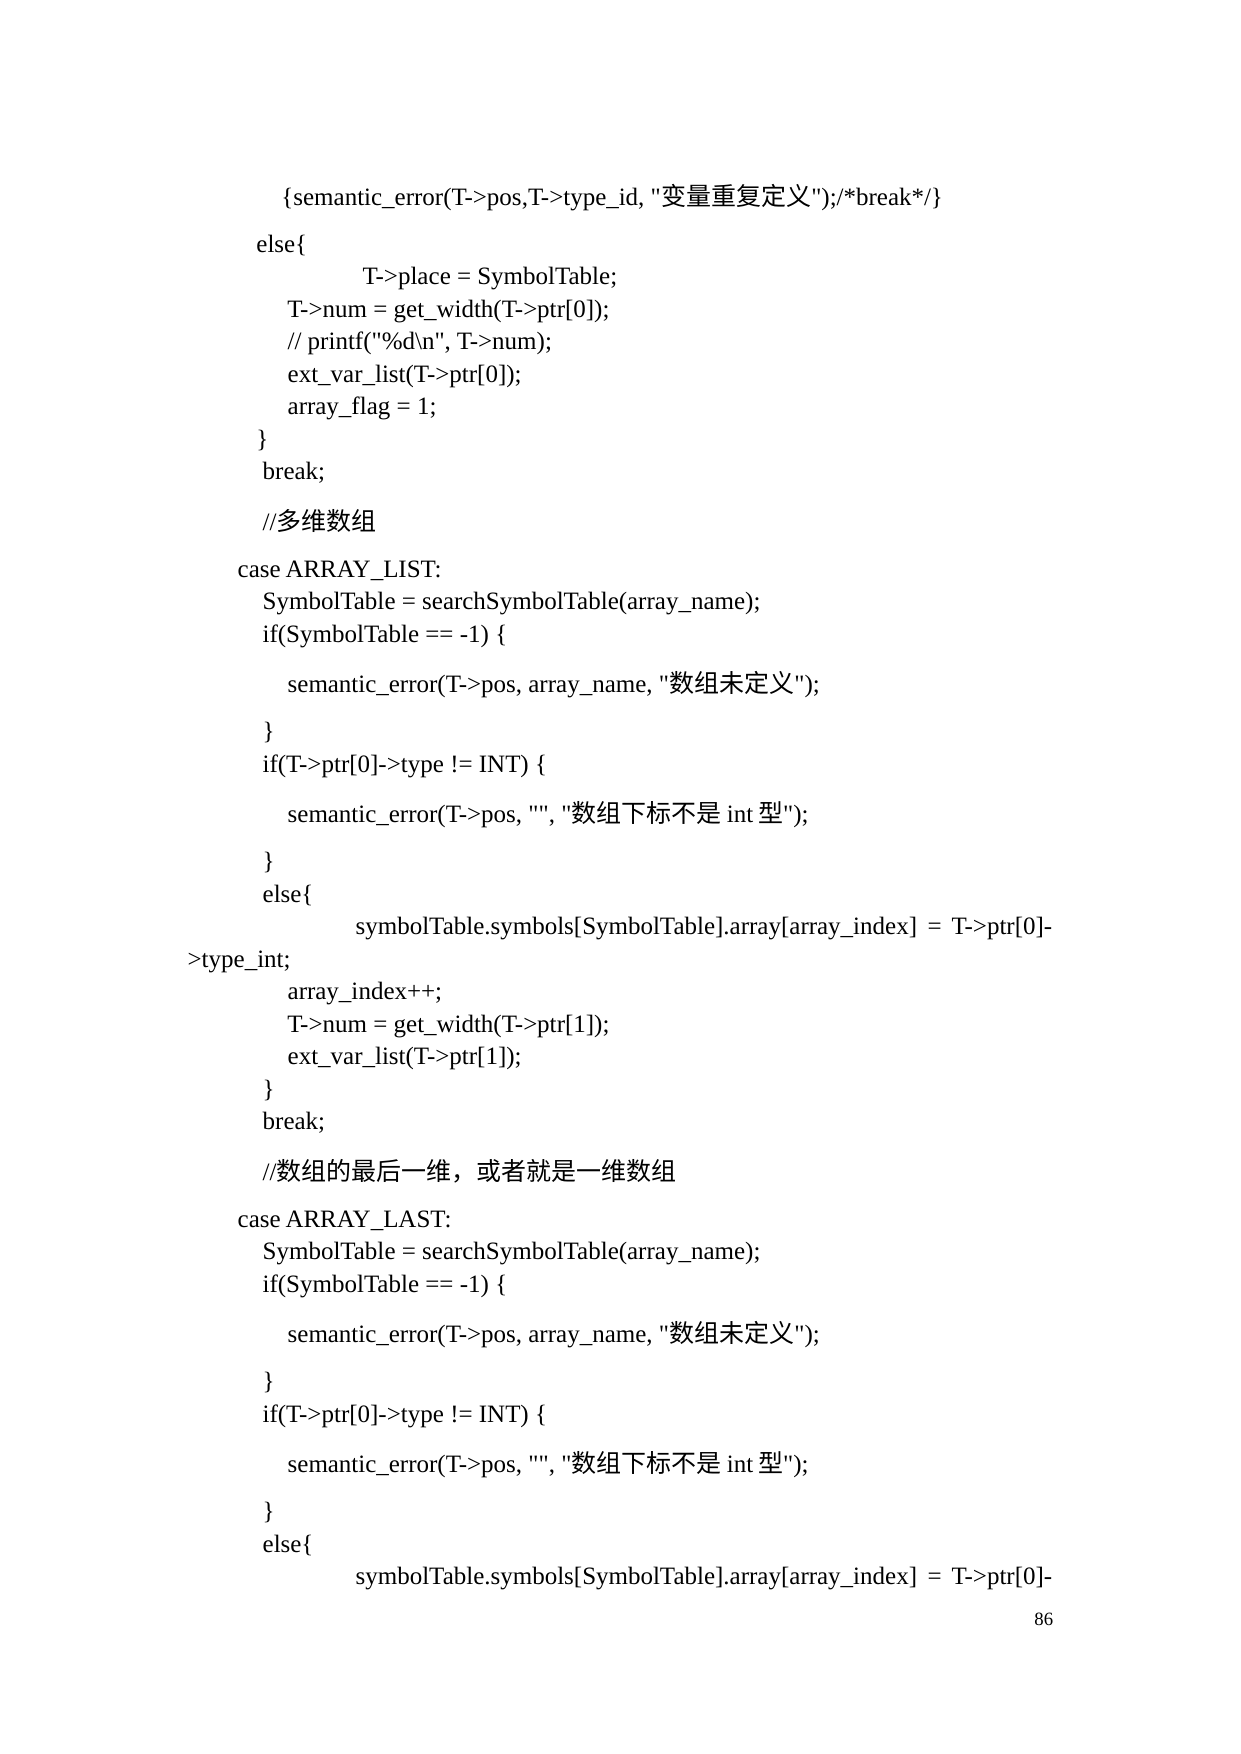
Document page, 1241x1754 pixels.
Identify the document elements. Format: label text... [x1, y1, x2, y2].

text } [187, 1364, 1053, 1397]
text break; [187, 454, 1053, 487]
text } [187, 844, 1053, 877]
text else{ [187, 227, 1053, 259]
text } [187, 1494, 1053, 1527]
text case ARRAY_LIST: [187, 552, 1053, 584]
text semantic_error(T->pos, "", "数组下标不是int型"); [187, 1429, 1053, 1494]
text T->place = SymbolTable; [187, 259, 1053, 292]
text SymbolTable = searchSymbolTable(array_name); [187, 584, 1053, 617]
text if(T->ptr[0]->type != INT) { [187, 1397, 1053, 1429]
text semantic_error(T->pos, array_name, "数组未定义"); [187, 1299, 1053, 1364]
text } [187, 1072, 1053, 1104]
text if(SymbolTable == -1) { [187, 1267, 1053, 1299]
text break; [187, 1104, 1053, 1137]
text {semantic_error(T->pos,T->type_id, "变量重复定义");/*break*/} [187, 162, 1053, 227]
text case ARRAY_LAST: [187, 1202, 1053, 1234]
text symbolTable.symbols[SymbolTable].array[array_index] = T->ptr[0]->type_int; [187, 909, 1053, 974]
text array_index++; [187, 974, 1053, 1007]
text if(SymbolTable == -1) { [187, 617, 1053, 649]
text array_flag = 1; [187, 389, 1053, 422]
text T->num = get_width(T->ptr[0]); [187, 292, 1053, 324]
text //数组的最后一维，或者就是一维数组 [187, 1137, 1053, 1202]
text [187, 1559, 1053, 1592]
text T->num = get_width(T->ptr[1]); [187, 1007, 1053, 1039]
text } [187, 422, 1053, 454]
text SymbolTable = searchSymbolTable(array_name); [187, 1234, 1053, 1267]
text semantic_error(T->pos, "", "数组下标不是int型"); [187, 779, 1053, 844]
text ext_var_list(T->ptr[0]); [187, 357, 1053, 389]
text semantic_error(T->pos, array_name, "数组未定义"); [187, 649, 1053, 714]
text ext_var_list(T->ptr[1]); [187, 1039, 1053, 1072]
text else{ [187, 1527, 1053, 1559]
text // printf("%d\n", T->num); [187, 324, 1053, 357]
text //多维数组 [187, 487, 1053, 552]
text } [187, 714, 1053, 747]
text else{ [187, 877, 1053, 909]
text if(T->ptr[0]->type != INT) { [187, 747, 1053, 779]
